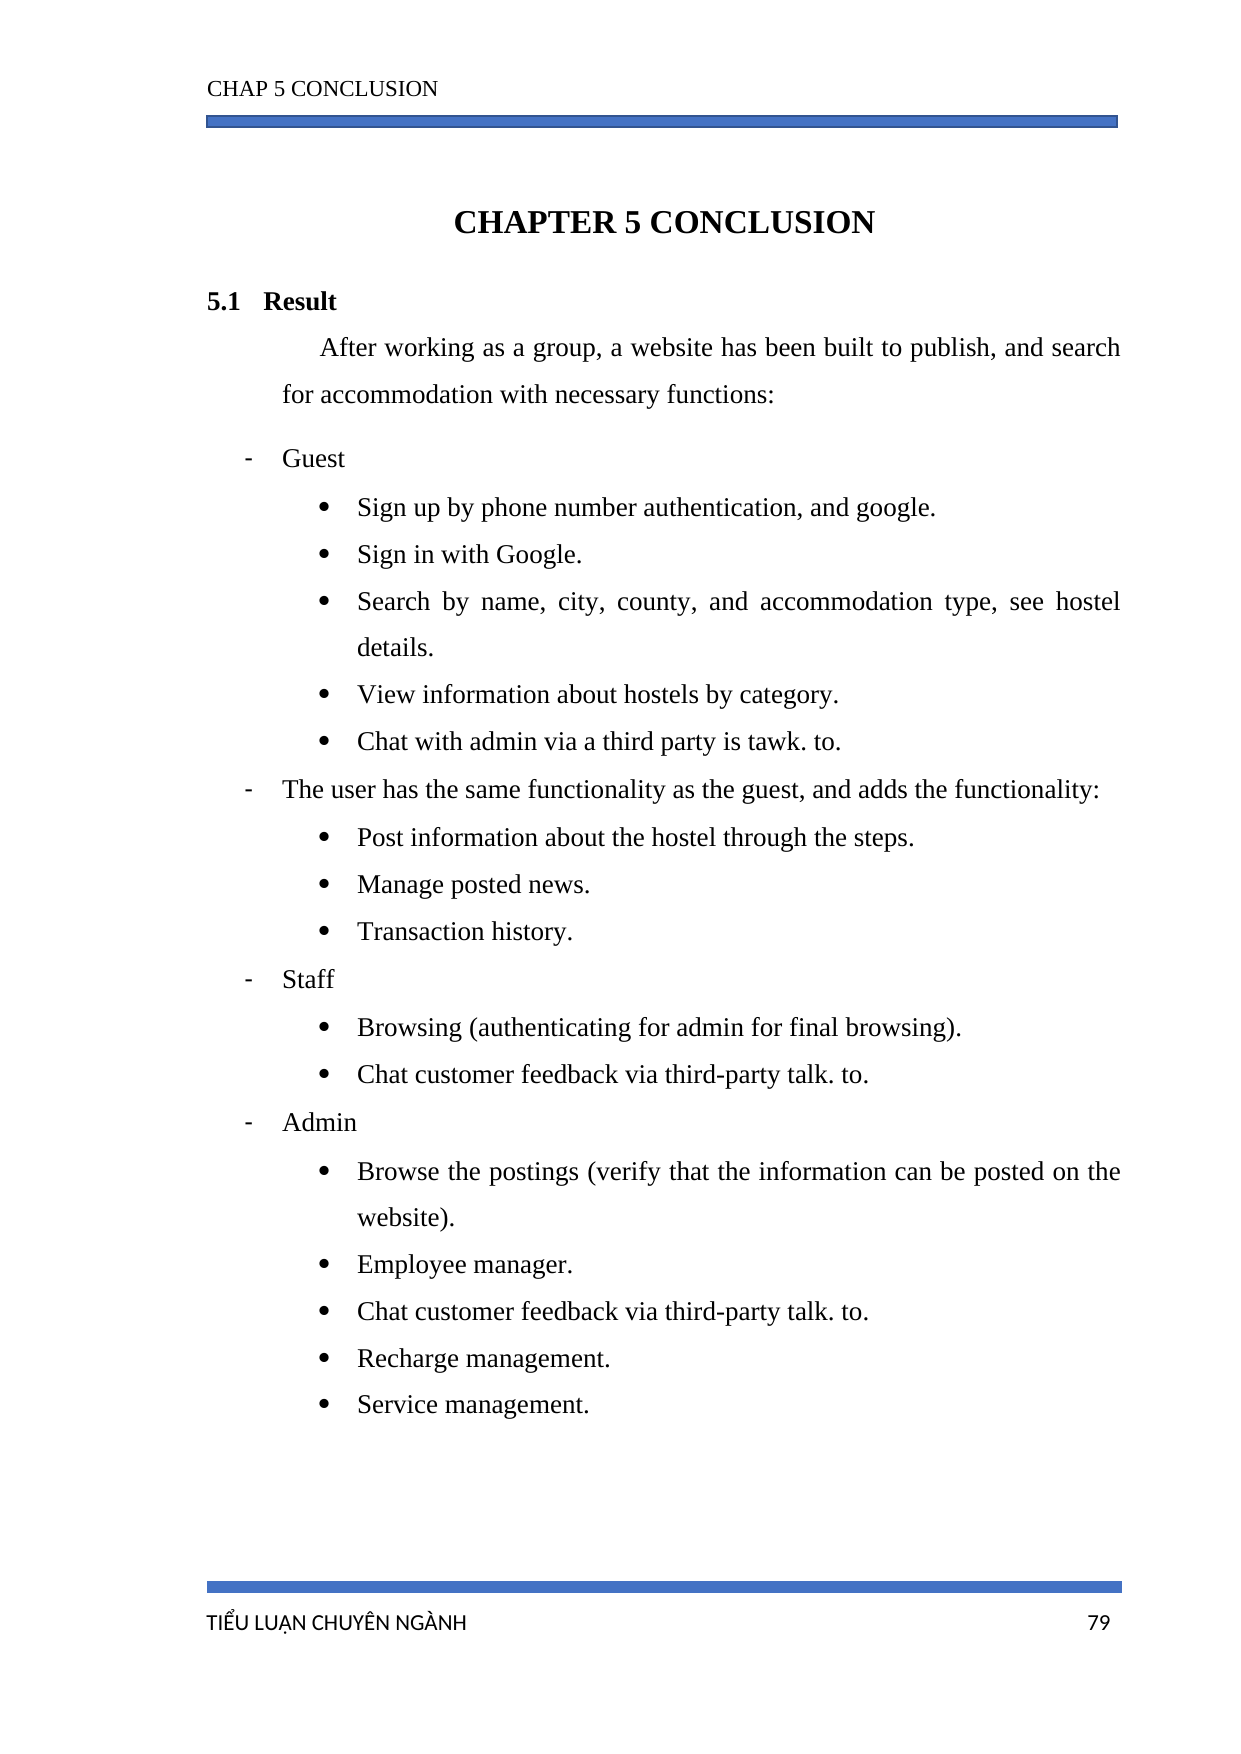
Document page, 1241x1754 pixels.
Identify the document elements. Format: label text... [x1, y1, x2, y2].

list Post information about the hostel through the steps. [319, 821, 1122, 852]
list Browse the postings (verify that the information can be posted on the website). [319, 1154, 1122, 1232]
list Browsing (authenticating for admin for final browsing). [319, 1011, 1122, 1043]
list Manage posted news. [319, 868, 1122, 899]
subtitle CHAPTER 5 CONCLUSION [207, 202, 1122, 241]
list Recharge management. [319, 1342, 1122, 1373]
list Search by name, city, county, and accommodation type, see hostel details. [319, 584, 1122, 662]
subtitle Result [207, 285, 1122, 316]
list Staff [244, 962, 1122, 995]
list Sign up by phone number authentication, and google. [319, 491, 1122, 522]
list Sign in with Google. [319, 538, 1122, 569]
list Chat customer feedback via third-party talk. to. [319, 1295, 1122, 1326]
list Employee manager. [319, 1248, 1122, 1279]
text After working as a group, a website has been built to publish, and search for accommodation with necessary functions: [282, 331, 1122, 409]
list View information about hostels by category. [319, 678, 1122, 709]
list The user has the same functionality as the guest, and adds the functionality: [244, 772, 1122, 805]
list Transaction history. [319, 915, 1122, 946]
list Chat customer feedback via third-party talk. to. [319, 1058, 1122, 1089]
list Service management. [319, 1389, 1122, 1420]
list Admin [244, 1105, 1122, 1138]
list Guest [244, 441, 1122, 474]
list Chat with admin via a third party is tawk. to. [319, 725, 1122, 756]
